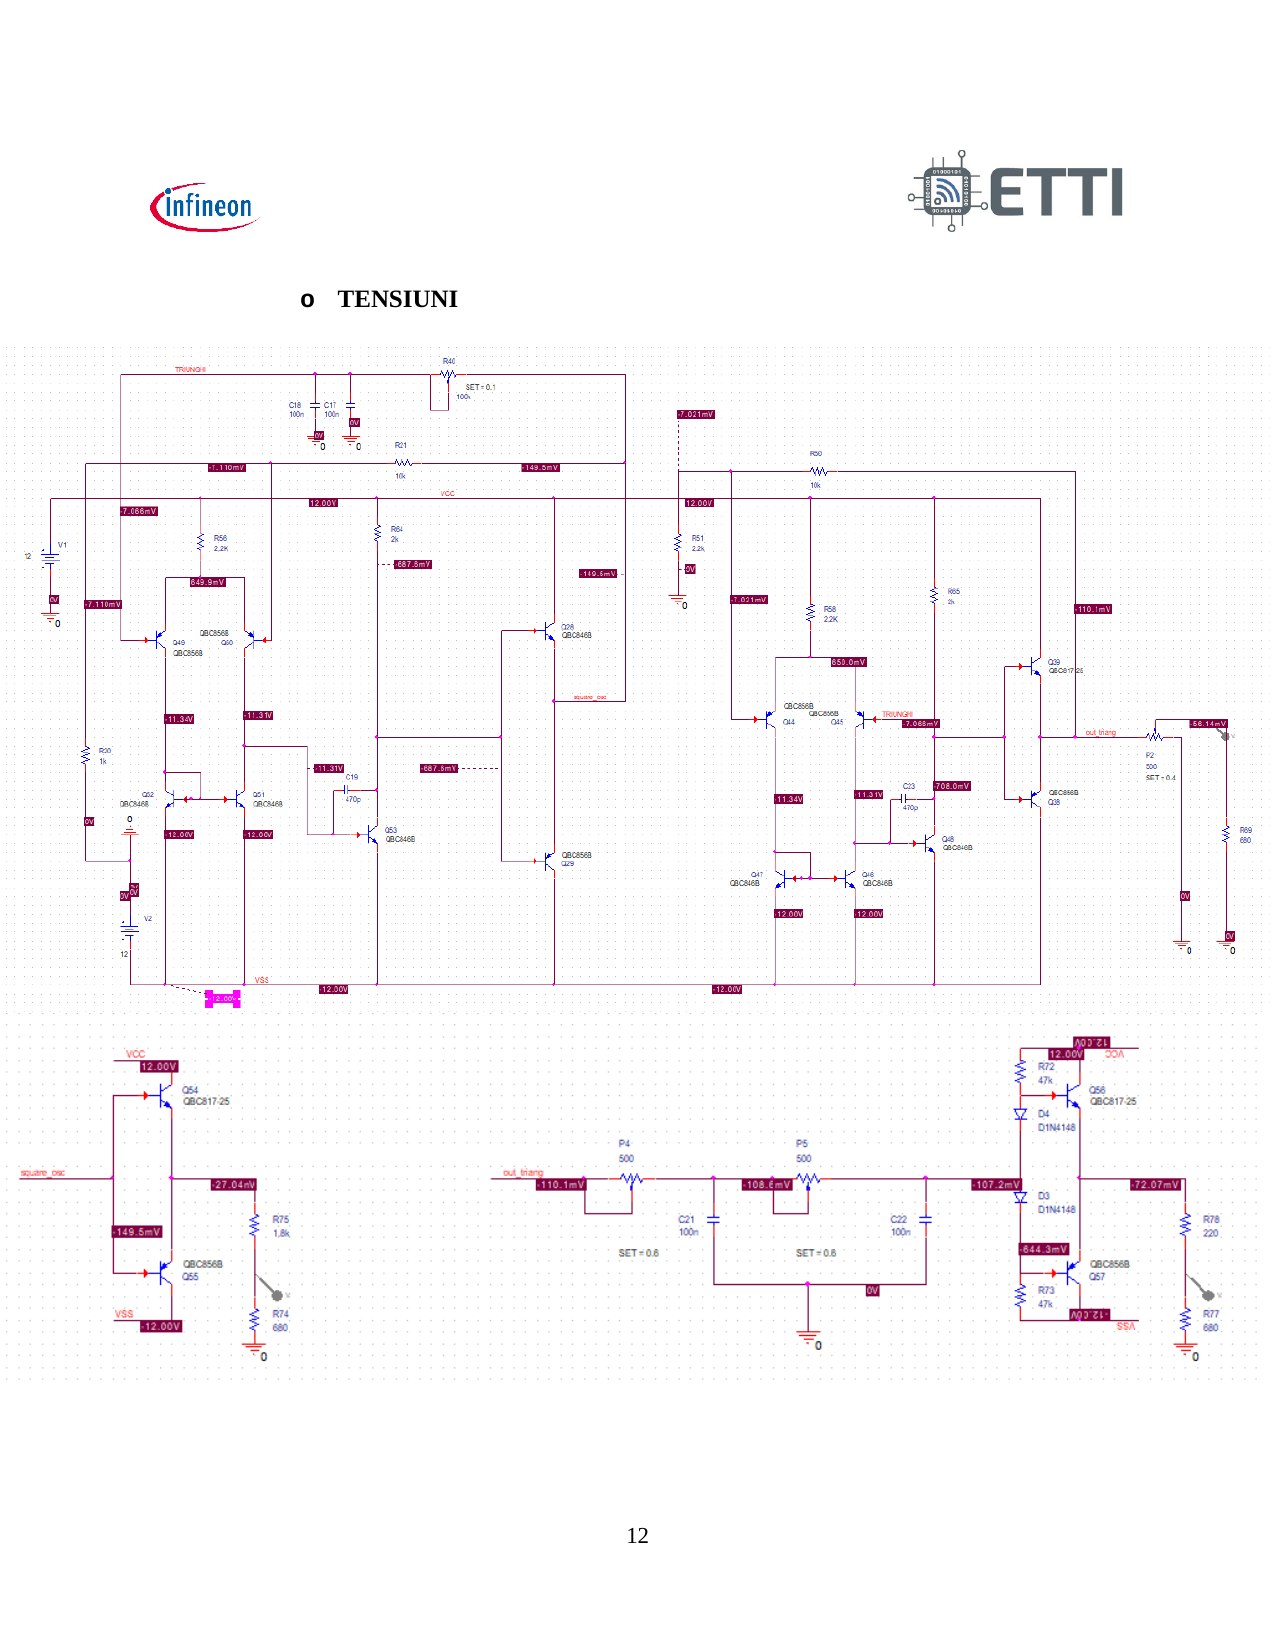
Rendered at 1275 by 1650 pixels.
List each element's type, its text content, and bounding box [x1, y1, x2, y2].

list TENSIUNI [300, 284, 1125, 315]
picture [907, 150, 1123, 232]
picture [150, 183, 261, 232]
picture [0, 1013, 1268, 1381]
picture [0, 342, 1270, 1012]
